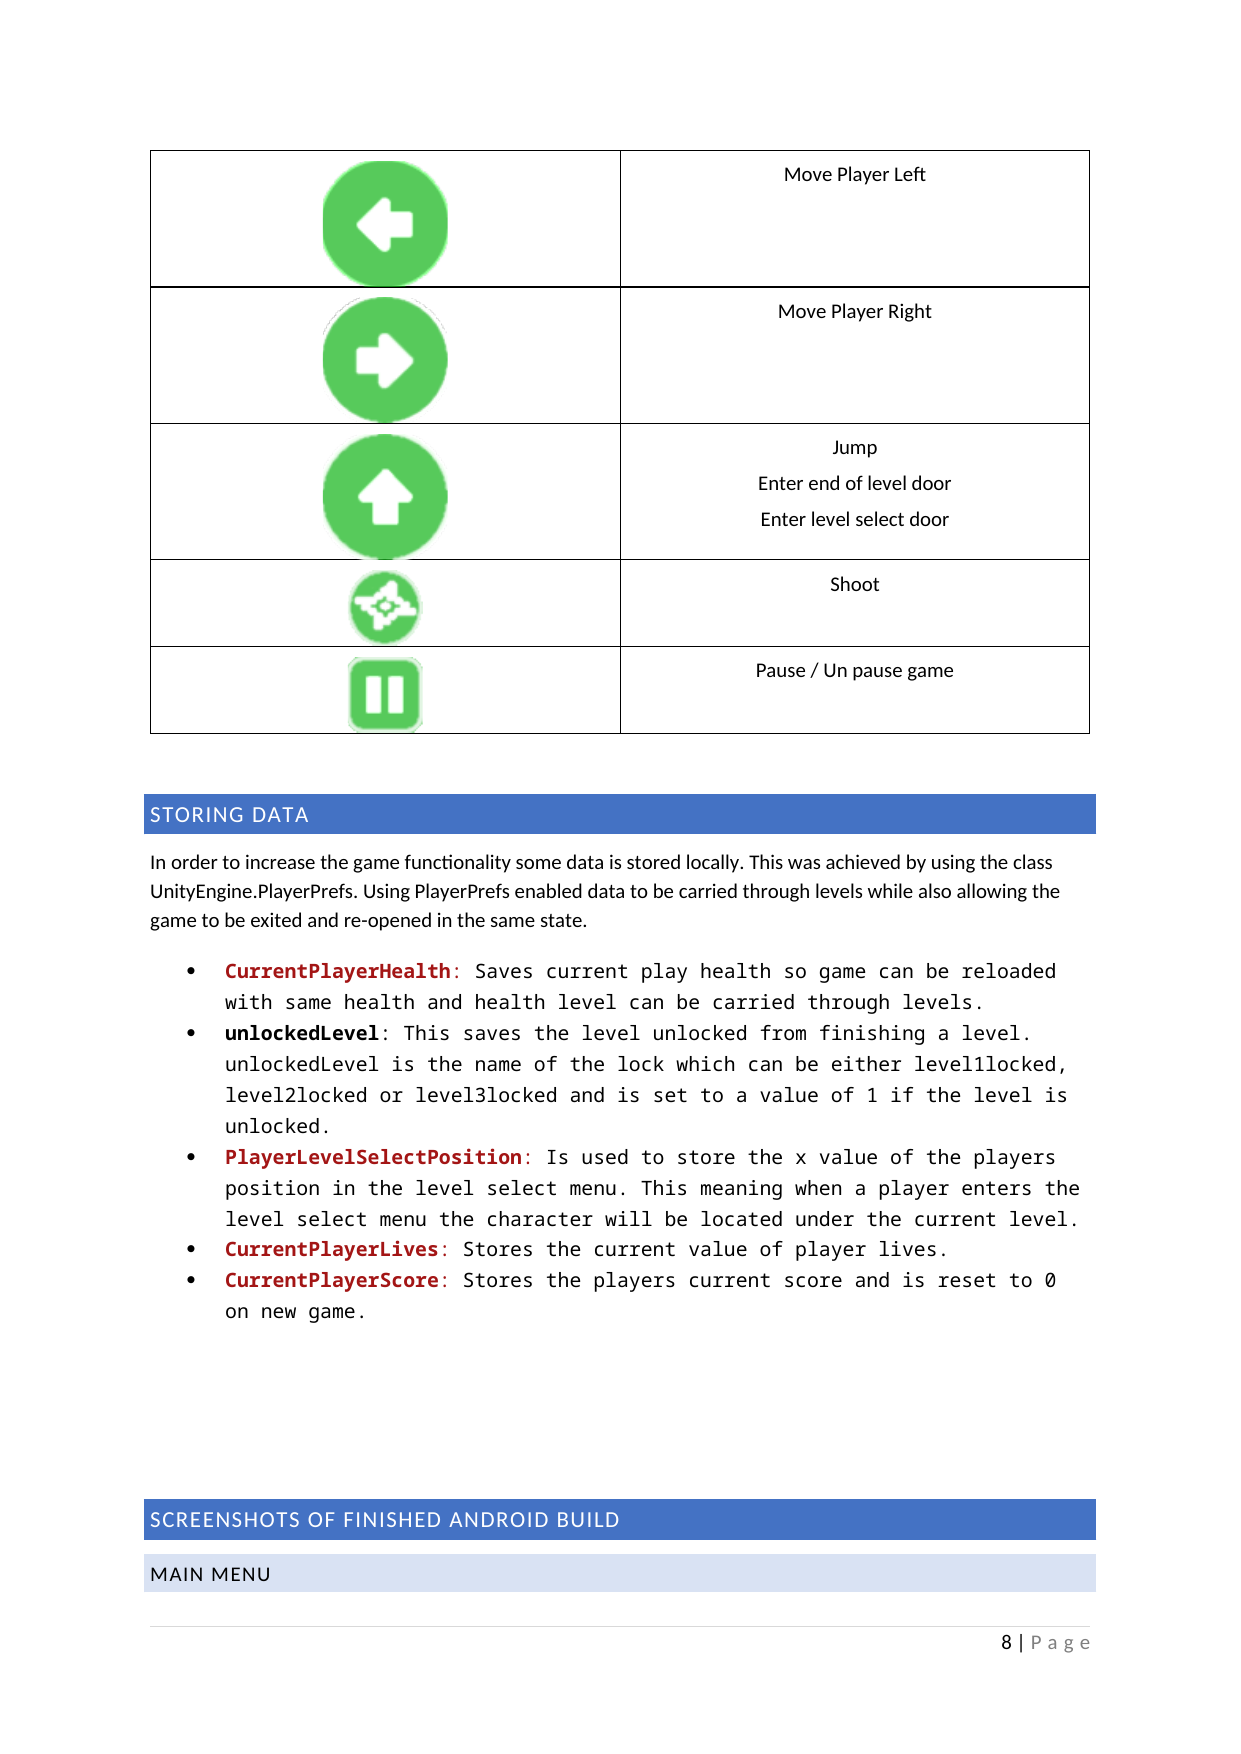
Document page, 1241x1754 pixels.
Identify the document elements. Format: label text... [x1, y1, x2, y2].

subtitle Screenshots of finished Android build [150, 1506, 1090, 1534]
table_cell [151, 151, 620, 286]
picture [347, 657, 423, 733]
table_cell [151, 288, 620, 423]
picture [322, 434, 448, 560]
table_cell [151, 424, 620, 559]
table_cell Move Player Right [621, 288, 1089, 423]
table_cell [151, 560, 620, 646]
list CurrentPlayerScore: Stores the players current score and is reset to 0 on new game. [187, 1267, 1090, 1324]
table_cell [151, 647, 620, 732]
table_cell Jump Enter end of level door Enter level select door [621, 424, 1089, 559]
picture [347, 570, 423, 646]
list CurrentPlayerLives: Stores the current value of player lives. [187, 1236, 1090, 1263]
list PlayerLevelSelectPosition: Is used to store the x value of the players position in the level select menu. This meaning when a player enters the level select menu the character will be located under the current level. [187, 1143, 1090, 1232]
text In order to increase the game functionality some data is stored locally. This was achieved by using the class UnityEngine.PlayerPrefs. Using PlayerPrefs enabled data to be carried through levels while also allowing the game to be exited and re-opened in the same state. [150, 849, 1090, 933]
table_cell Move Player Left [621, 151, 1089, 286]
picture [322, 297, 448, 423]
subtitle Main Menu [150, 1561, 1090, 1586]
list unlockedLevel: This saves the level unlocked from finishing a level. unlockedLevel is the name of the lock which can be either level1locked, level2locked or level3locked and is set to a value of 1 if the level is unlocked. [187, 1019, 1090, 1139]
table_cell Pause / Un pause game [621, 647, 1089, 732]
subtitle Storing Data [150, 800, 1090, 828]
picture [322, 161, 448, 287]
list CurrentPlayerHealth: Saves current play health so game can be reloaded with same health and health level can be carried through levels. [187, 957, 1090, 1015]
table_cell Shoot [621, 560, 1089, 646]
